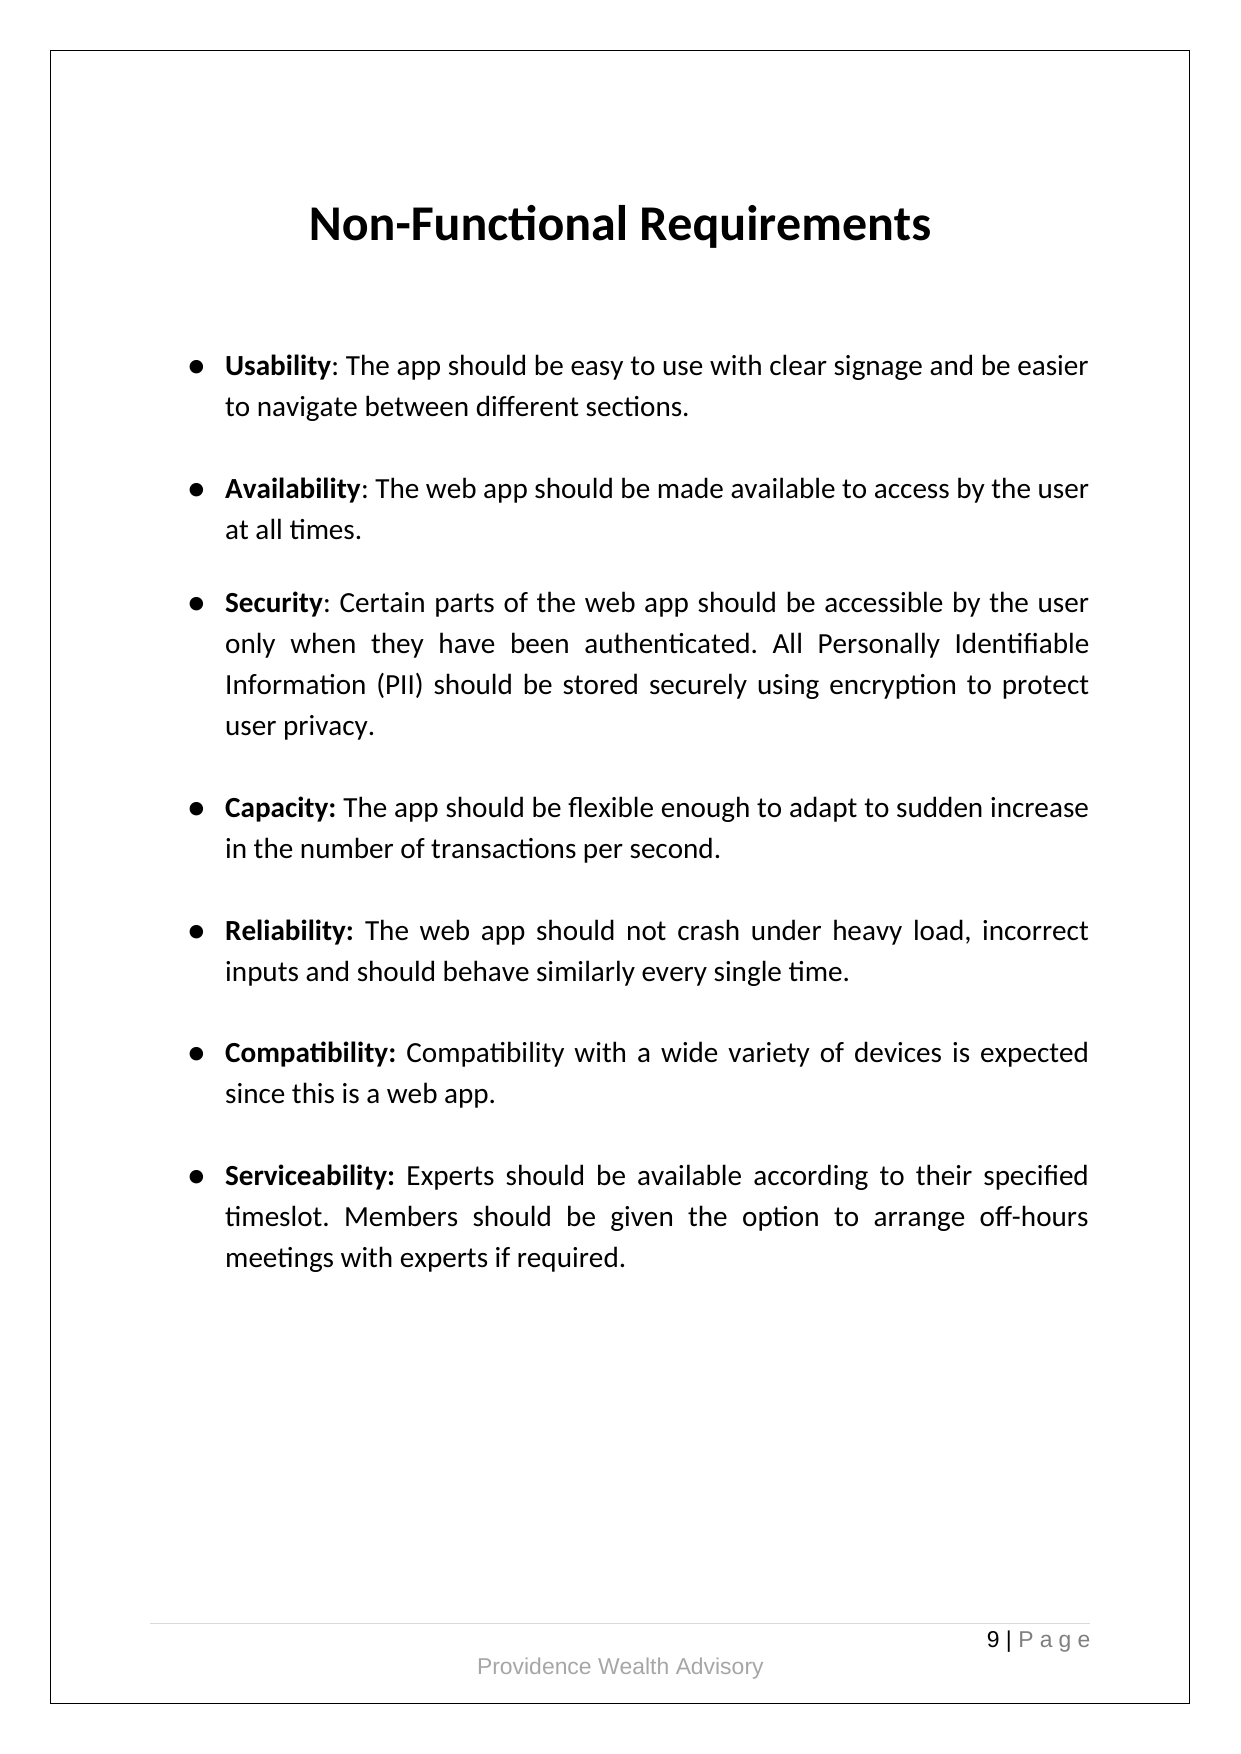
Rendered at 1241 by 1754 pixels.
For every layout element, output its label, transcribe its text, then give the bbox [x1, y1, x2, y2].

list Compatibility: Compatibility with a wide variety of devices is expected since this is a web app. [187, 1034, 1090, 1111]
subtitle Non-Functional Requirements [150, 192, 1090, 253]
list Serviceability: Experts should be available according to their specified timeslot. Members should be given the option to arrange off-hours meetings with experts if required. [187, 1157, 1090, 1275]
list Availability: The web app should be made available to access by the user at all times. [187, 470, 1090, 547]
list Usability: The app should be easy to use with clear signage and be easier to navigate between different sections. [187, 347, 1090, 424]
list Reliability: The web app should not crash under heavy load, incorrect inputs and should behave similarly every single time. [187, 912, 1090, 988]
list Security: Certain parts of the web app should be accessible by the user only when they have been authenticated. All Personally Identifiable Information (PII) should be stored securely using encryption to protect user privacy. [187, 584, 1090, 743]
list Capacity: The app should be flexible enough to adapt to sudden increase in the number of transactions per second. [187, 789, 1090, 866]
